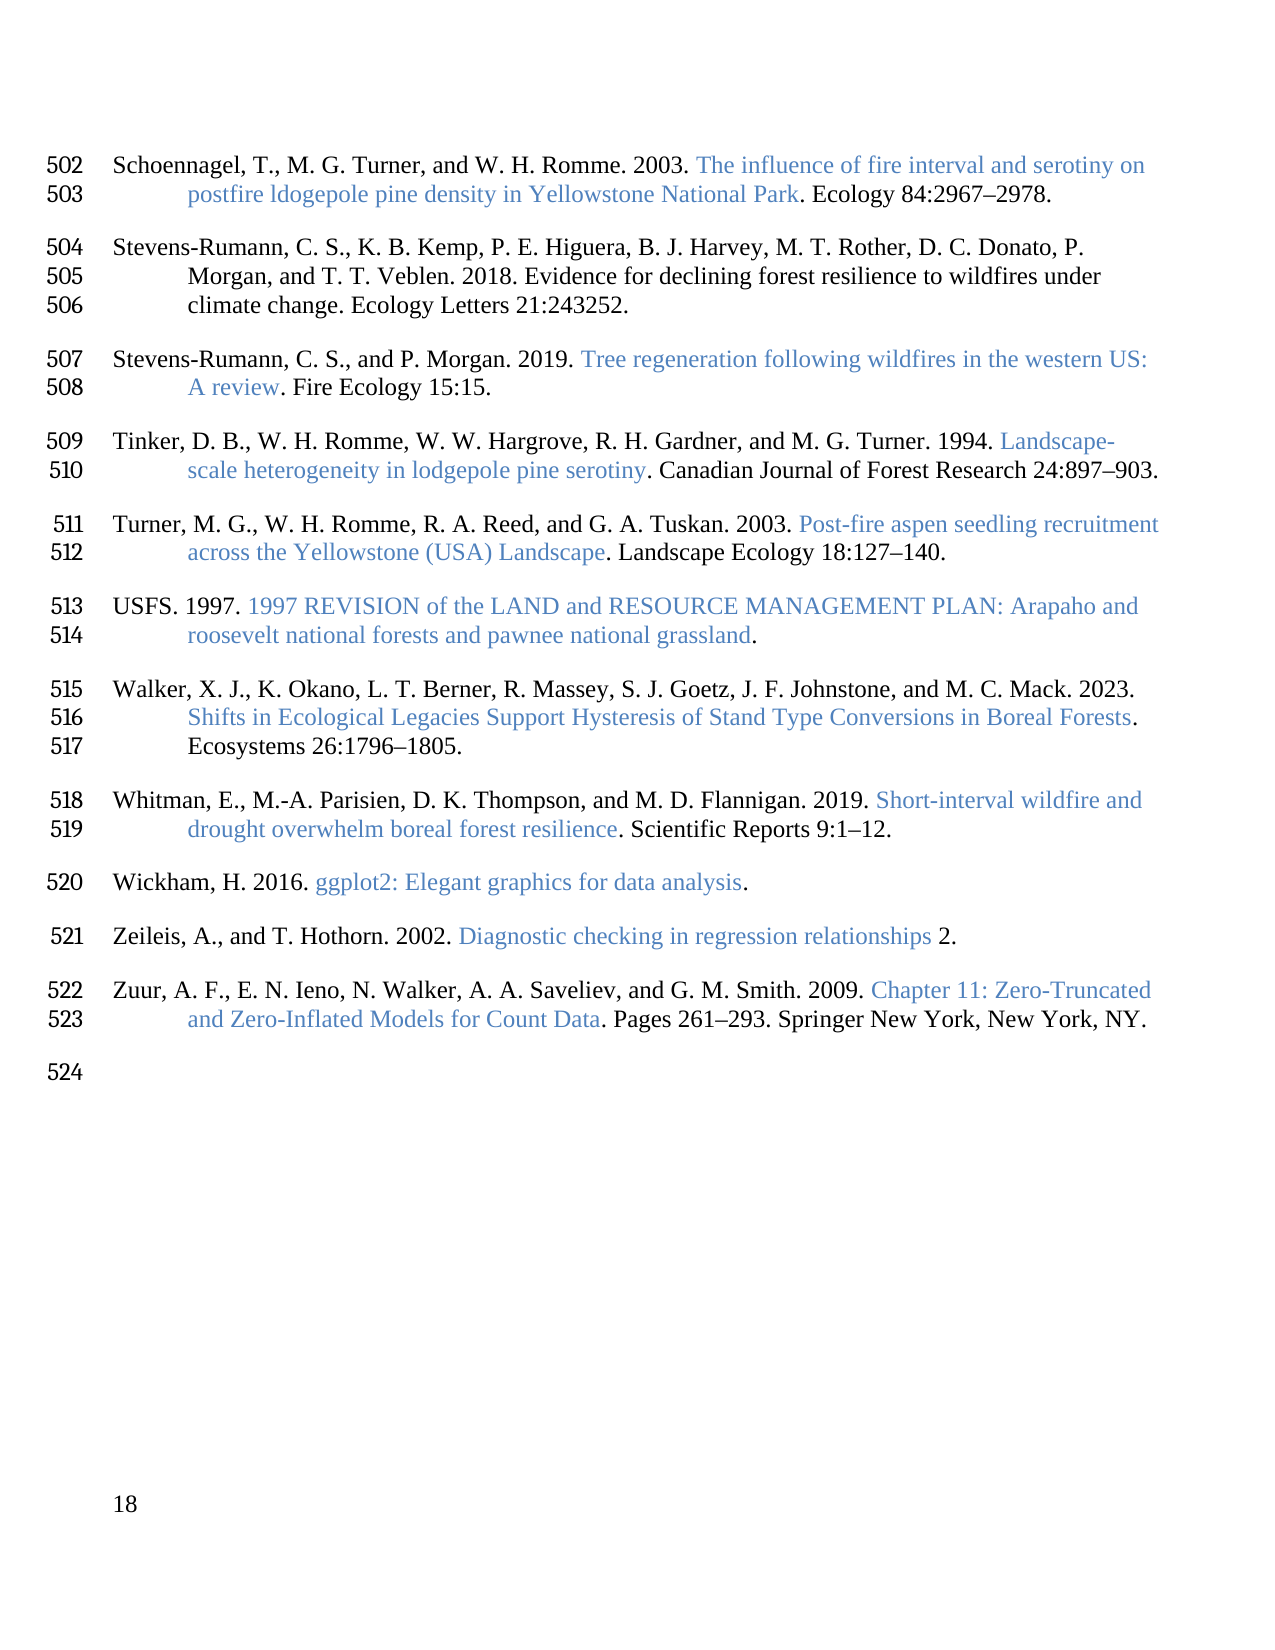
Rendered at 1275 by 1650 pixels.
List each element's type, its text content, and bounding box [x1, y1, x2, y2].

text Turner, M. G., W. H. Romme, R. A. Reed, and G. A. Tuskan. 2003. Post-fire aspen seedling recruitment across the Yellowstone (USA) Landscape. Landscape Ecology 18:127–140. [112, 509, 1162, 566]
text Zeileis, A., and T. Hothorn. 2002. Diagnostic checking in regression relationships 2. [112, 921, 1162, 950]
text USFS. 1997. 1997 REVISION of the LAND and RESOURCE MANAGEMENT PLAN: Arapaho and roosevelt national forests and pawnee national grassland. [112, 591, 1162, 649]
text Zuur, A. F., E. N. Ieno, N. Walker, A. A. Saveliev, and G. M. Smith. 2009. Chapter 11: Zero-Truncated and Zero-Inflated Models for Count Data. Pages 261–293. Springer New York, New York, NY. [112, 975, 1162, 1032]
text Stevens-Rumann, C. S., K. B. Kemp, P. E. Higuera, B. J. Harvey, M. T. Rother, D. C. Donato, P. Morgan, and T. T. Veblen. 2018. Evidence for declining forest resilience to wildfires under climate change. Ecology Letters 21:243252. [112, 232, 1162, 319]
text Schoennagel, T., M. G. Turner, and W. H. Romme. 2003. The influence of fire interval and serotiny on postfire ldogepole pine density in Yellowstone National Park. Ecology 84:2967–2978. [112, 150, 1162, 207]
text Stevens-Rumann, C. S., and P. Morgan. 2019. Tree regeneration following wildfires in the western US: A review. Fire Ecology 15:15. [112, 344, 1162, 401]
text Tinker, D. B., W. H. Romme, W. W. Hargrove, R. H. Gardner, and M. G. Turner. 1994. Landscape-scale heterogeneity in lodgepole pine serotiny. Canadian Journal of Forest Research 24:897–903. [112, 426, 1162, 484]
text Whitman, E., M.-A. Parisien, D. K. Thompson, and M. D. Flannigan. 2019. Short-interval wildfire and drought overwhelm boreal forest resilience. Scientific Reports 9:1–12. [112, 785, 1162, 842]
text Wickham, H. 2016. ggplot2: Elegant graphics for data analysis. [112, 867, 1162, 896]
text Walker, X. J., K. Okano, L. T. Berner, R. Massey, S. J. Goetz, J. F. Johnstone, and M. C. Mack. 2023. Shifts in Ecological Legacies Support Hysteresis of Stand Type Conversions in Boreal Forests. Ecosystems 26:1796–1805. [112, 674, 1162, 760]
